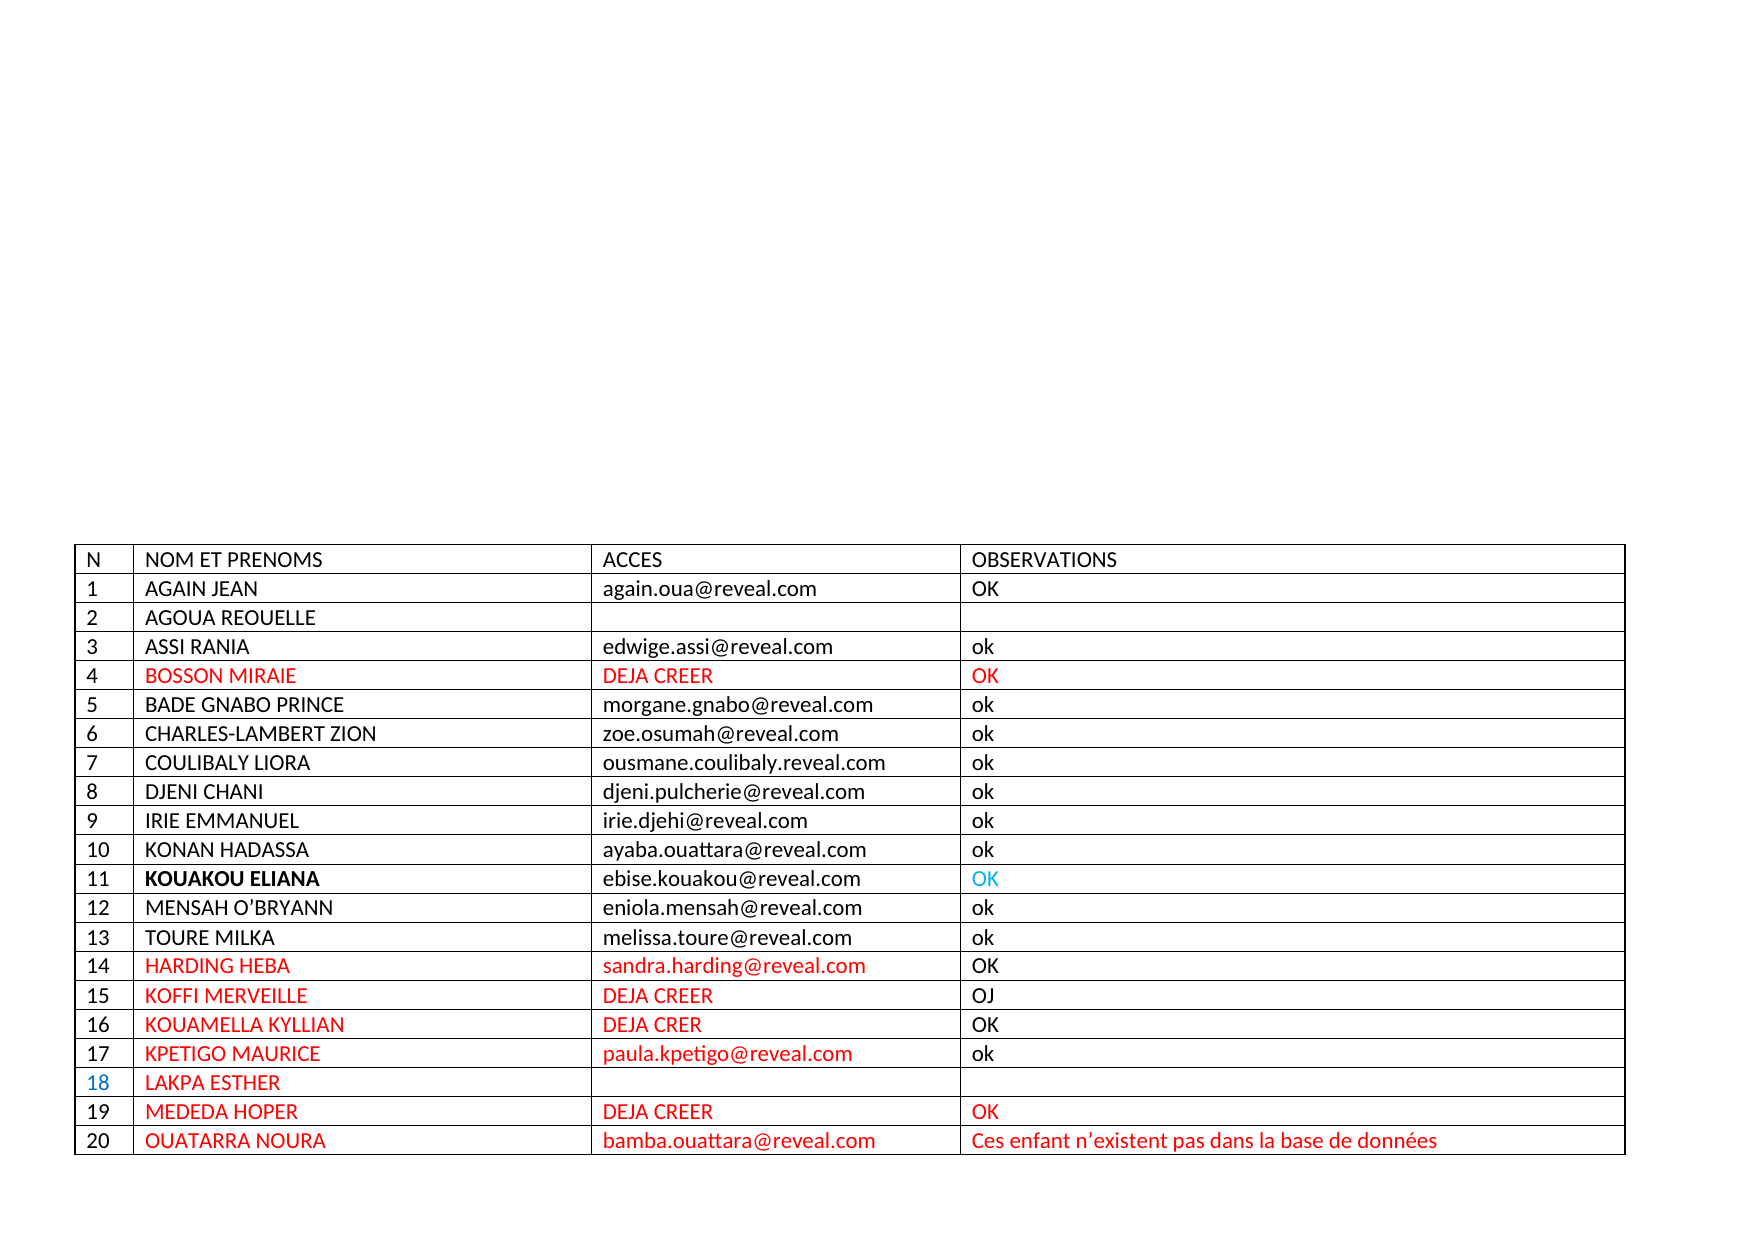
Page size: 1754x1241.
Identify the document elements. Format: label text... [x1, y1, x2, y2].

table_cell KONAN HADASSA [134, 835, 591, 863]
table_cell 18 [76, 1068, 133, 1096]
table_cell 8 [76, 777, 133, 805]
table_cell KOUAKOU ELIANA [134, 865, 591, 892]
table_cell irie.djehi@reveal.com [592, 806, 960, 834]
table_cell DJENI CHANI [134, 777, 591, 805]
table_cell MENSAH O’BRYANN [134, 894, 591, 922]
table_cell CHARLES-LAMBERT ZION [134, 719, 591, 747]
table_cell 14 [76, 952, 133, 980]
table_cell [592, 603, 960, 631]
table_cell 6 [76, 719, 133, 747]
table_cell 15 [76, 981, 133, 1009]
table_cell AGAIN JEAN [134, 574, 591, 602]
table_cell DEJA CREER [592, 1097, 960, 1125]
table_cell ok [961, 835, 1624, 863]
table_header OBSERVATIONS [961, 545, 1624, 573]
table_cell AGOUA REOUELLE [134, 603, 591, 631]
table_cell [961, 1068, 1624, 1096]
table_cell 12 [76, 894, 133, 922]
table_cell edwige.assi@reveal.com [592, 632, 960, 660]
table_cell ok [961, 1039, 1624, 1067]
table_header N [76, 545, 133, 573]
table_cell BADE GNABO PRINCE [134, 690, 591, 718]
table_cell ok [961, 690, 1624, 718]
table_cell OK [961, 1010, 1624, 1038]
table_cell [592, 1126, 960, 1154]
table_cell HARDING HEBA [134, 952, 591, 980]
table_cell KPETIGO MAURICE [134, 1039, 591, 1067]
table_header NOM ET PRENOMS [134, 545, 591, 573]
table_cell ok [961, 923, 1624, 951]
table_cell djeni.pulcherie@reveal.com [592, 777, 960, 805]
table_cell OUATARRA NOURA [134, 1126, 591, 1154]
table_cell OK [961, 952, 1624, 980]
table_cell ok [961, 806, 1624, 834]
table_cell DEJA CREER [592, 981, 960, 1009]
table_cell OK [961, 661, 1624, 689]
table_header ACCES [592, 545, 960, 573]
table_cell KOUAMELLA KYLLIAN [134, 1010, 591, 1038]
table_cell ok [961, 748, 1624, 776]
table_cell 19 [76, 1097, 133, 1125]
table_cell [961, 1126, 1624, 1154]
table_cell eniola.mensah@reveal.com [592, 894, 960, 922]
table_cell 11 [76, 865, 133, 892]
table_cell OK [961, 574, 1624, 602]
table_cell COULIBALY LIORA [134, 748, 591, 776]
table_cell MEDEDA HOPER [134, 1097, 591, 1125]
table_cell IRIE EMMANUEL [134, 806, 591, 834]
table_cell 16 [76, 1010, 133, 1038]
table_cell 3 [76, 632, 133, 660]
table_cell OJ [961, 981, 1624, 1009]
table_cell [961, 603, 1624, 631]
table_cell again.oua@reveal.com [592, 574, 960, 602]
table_cell 9 [76, 806, 133, 834]
table_cell 2 [76, 603, 133, 631]
table_cell zoe.osumah@reveal.com [592, 719, 960, 747]
table_cell 1 [76, 574, 133, 602]
table_cell [592, 1068, 960, 1096]
table_cell ok [961, 719, 1624, 747]
table_cell 17 [76, 1039, 133, 1067]
table_cell BOSSON MIRAIE [134, 661, 591, 689]
table_cell ok [961, 632, 1624, 660]
table_cell 7 [76, 748, 133, 776]
table_cell 5 [76, 690, 133, 718]
table_cell ASSI RANIA [134, 632, 591, 660]
table_cell LAKPA ESTHER [134, 1068, 591, 1096]
table_cell DEJA CREER [592, 661, 960, 689]
table_cell DEJA CRER [592, 1010, 960, 1038]
table_cell 20 [76, 1126, 133, 1154]
table_cell ok [961, 777, 1624, 805]
table_cell melissa.toure@reveal.com [592, 923, 960, 951]
table_cell 13 [76, 923, 133, 951]
table_cell ok [961, 894, 1624, 922]
table_cell 10 [76, 835, 133, 863]
table_cell 4 [76, 661, 133, 689]
table_cell KOFFI MERVEILLE [134, 981, 591, 1009]
table_cell ousmane.coulibaly.reveal.com [592, 748, 960, 776]
table_cell OK [961, 1097, 1624, 1125]
table_cell TOURE MILKA [134, 923, 591, 951]
table_cell morgane.gnabo@reveal.com [592, 690, 960, 718]
table_cell ebise.kouakou@reveal.com [592, 865, 960, 892]
table_cell paula.kpetigo@reveal.com [592, 1039, 960, 1067]
table_cell ayaba.ouattara@reveal.com [592, 835, 960, 863]
table_cell sandra.harding@reveal.com [592, 952, 960, 980]
table_cell OK [961, 865, 1624, 892]
